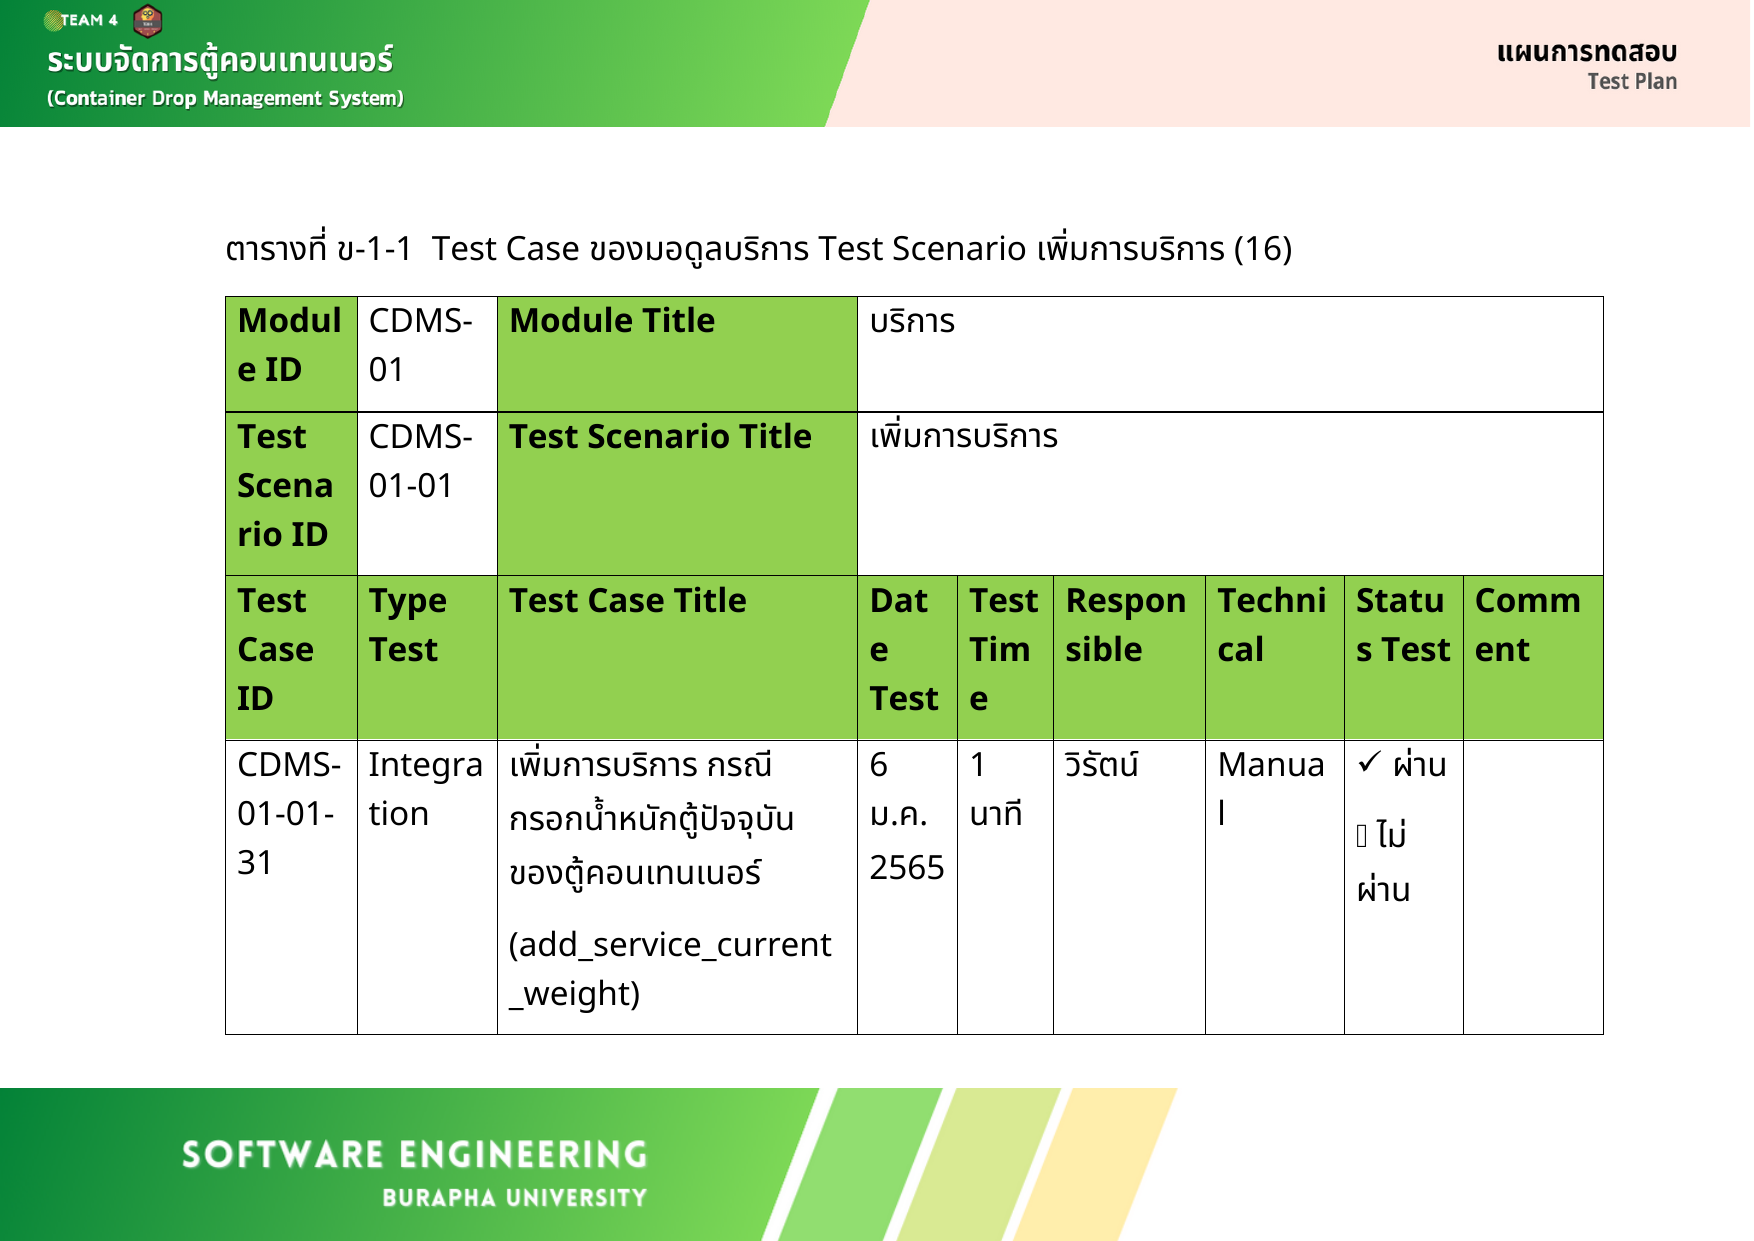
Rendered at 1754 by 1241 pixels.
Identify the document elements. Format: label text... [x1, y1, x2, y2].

table_header Module ID [226, 297, 357, 411]
table_cell CDMS-01-01 [358, 413, 497, 575]
table_header Module Title [498, 297, 857, 411]
table_cell 6 ม.ค. 2565 [858, 741, 957, 1034]
table_header บริการ [858, 297, 1603, 411]
picture [0, 1088, 1754, 1241]
table_cell Date Test [858, 576, 957, 739]
picture [0, 0, 1751, 127]
table_cell เพิ่มการบริการ กรณีกรอกน้ำหนักตู้ปัจจุบันของตู้คอนเทนเนอร์ (add_service_current_weight) [498, 741, 857, 1034]
table_cell วิรัตน์ [1054, 741, 1205, 1034]
table_cell Technical [1206, 576, 1344, 739]
table_cell Integration [358, 741, 497, 1034]
table_cell 1 นาที [958, 741, 1053, 1034]
table_cell Test Scenario Title [498, 413, 857, 575]
table_cell Test Time [958, 576, 1053, 739]
table_cell Type Test [358, 576, 497, 739]
table_cell Test Case ID [226, 576, 357, 739]
table_header CDMS-01 [358, 297, 497, 411]
text ตารางที่ ข-1-1 Test Case ของมอดูลบริการ Test Scenario เพิ่มการบริการ (16) [225, 225, 1604, 276]
table_cell Responsible [1054, 576, 1205, 739]
table_cell Test Scenario ID [226, 413, 357, 575]
table_cell ผ่าน ไม่ผ่าน [1345, 741, 1463, 1034]
table_cell Test Case Title [498, 576, 857, 739]
table_cell Status Test [1345, 576, 1463, 739]
table_cell Manual [1206, 741, 1344, 1034]
table_cell Comment [1464, 576, 1603, 739]
table_cell CDMS-01-01-31 [226, 741, 357, 1034]
table_cell เพิ่มการบริการ [858, 413, 1603, 575]
table_cell [1464, 741, 1603, 1034]
